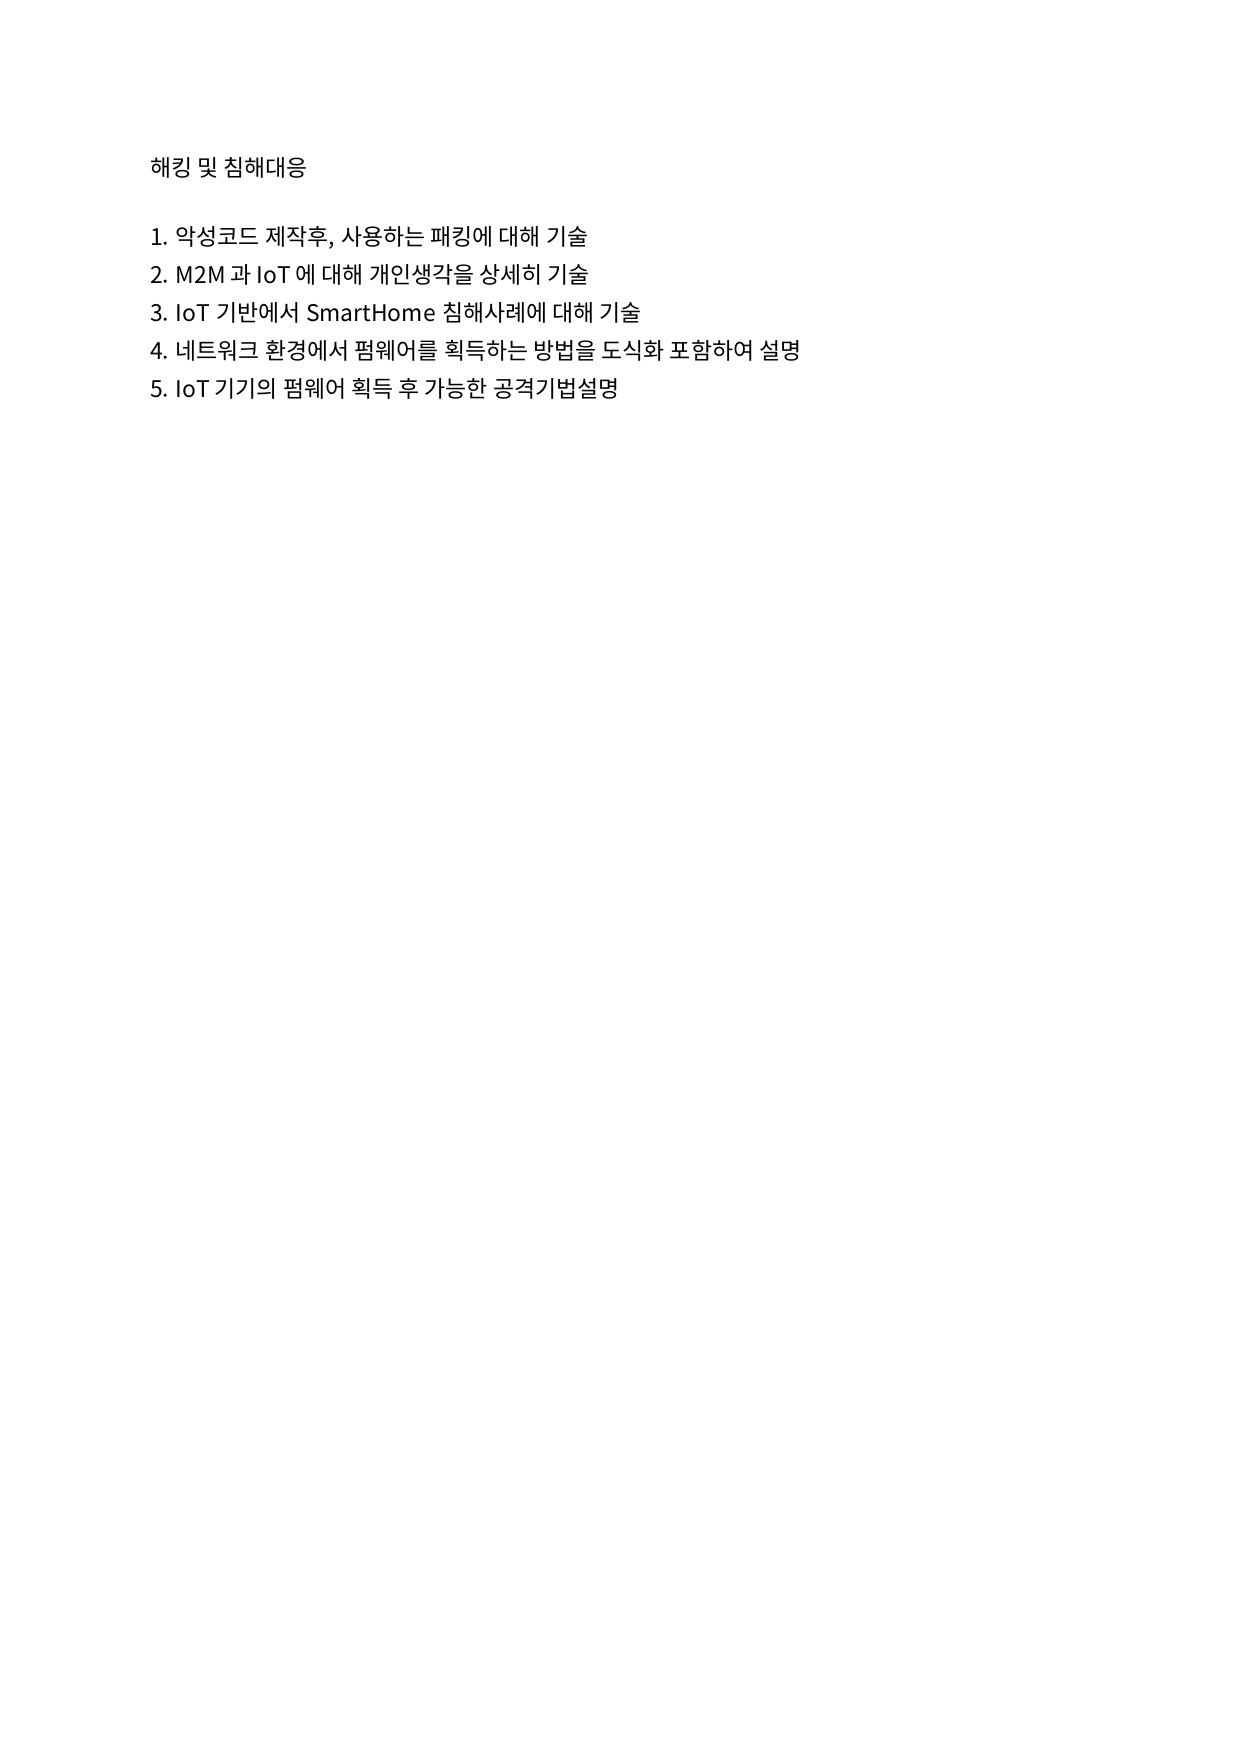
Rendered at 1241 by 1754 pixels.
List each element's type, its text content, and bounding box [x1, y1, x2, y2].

text 1. 악성코드 제작후, 사용하는 패킹에 대해 기술 [150, 218, 1090, 252]
text 3. IoT 기반에서 SmartHome 침해사례에 대해 기술 [150, 294, 1090, 328]
text 2. M2M과 IoT에 대해 개인생각을 상세히 기술 [150, 256, 1090, 290]
text 4. 네트워크 환경에서 펌웨어를 획득하는 방법을 도식화 포함하여 설명 [150, 333, 1090, 366]
text 해킹 및 침해대응 [150, 150, 1090, 183]
text 5. IoT기기의 펌웨어 획득 후 가능한 공격기법설명 [150, 371, 1090, 404]
